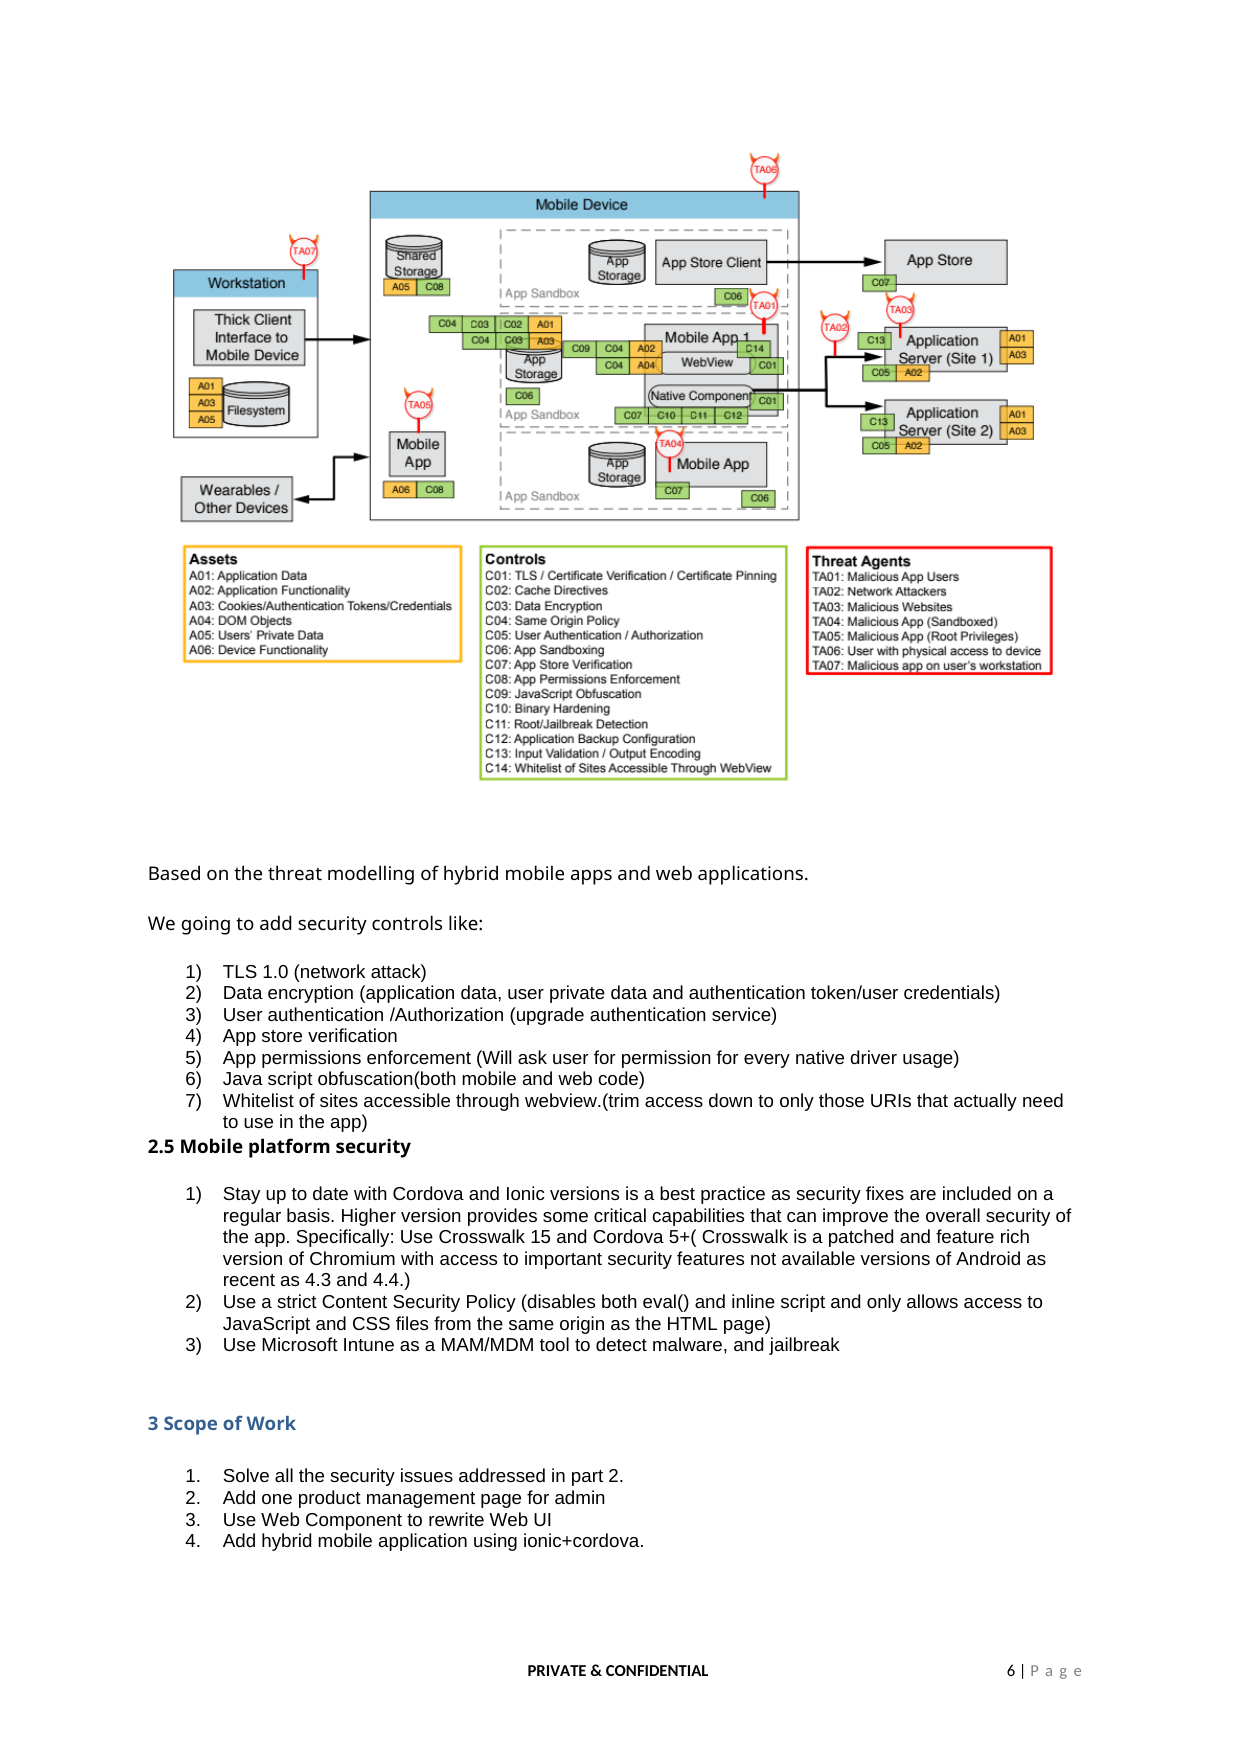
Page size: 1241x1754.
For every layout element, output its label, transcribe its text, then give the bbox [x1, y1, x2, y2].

list TLS 1.0 (network attack) [185, 960, 1081, 982]
list Whitelist of sites accessible through webview.(trim access down to only those URIs that actually need to use in the app) [185, 1090, 1081, 1133]
text We going to add security controls like: [148, 910, 1081, 936]
subtitle 3 Scope of Work [148, 1410, 1081, 1435]
text Based on the threat modelling of hybrid mobile apps and web applications. [148, 860, 1081, 886]
list Use Microsoft Intune as a MAM/MDM tool to detect malware, and jailbreak [185, 1334, 1081, 1356]
list Solve all the security issues addressed in part 2. [185, 1465, 1081, 1487]
list Use a strict Content Security Policy (disables both eval() and inline script and only allows access to JavaScript and CSS files from the same origin as the HTML page) [185, 1291, 1081, 1334]
list Add one product management page for admin [185, 1487, 1081, 1508]
list Stay up to date with Cordova and Ionic versions is a best practice as security fixes are included on a regular basis. Higher version provides some critical capabilities that can improve the overall security of the app. Specifically: Use Crosswalk 15 and Cordova 5+( Crosswalk is a patched and feature rich version of Chromium with access to important security features not available versions of Android as recent as 4.3 and 4.4.) [185, 1183, 1081, 1291]
text 2.5 Mobile platform security [148, 1133, 1081, 1158]
list Use Web Component to rewrite Web UI [185, 1508, 1081, 1530]
list Add hybrid mobile application using ionic+cordova. [185, 1530, 1081, 1552]
list Data encryption (application data, user private data and authentication token/user credentials) [185, 982, 1081, 1003]
list User authentication /Authorization (upgrade authentication service) [185, 1003, 1081, 1025]
list App store verification [185, 1025, 1081, 1047]
list App permissions enforcement (Will ask user for permission for every native driver usage) [185, 1047, 1081, 1068]
list Java script obfuscation(both mobile and web code) [185, 1068, 1081, 1090]
